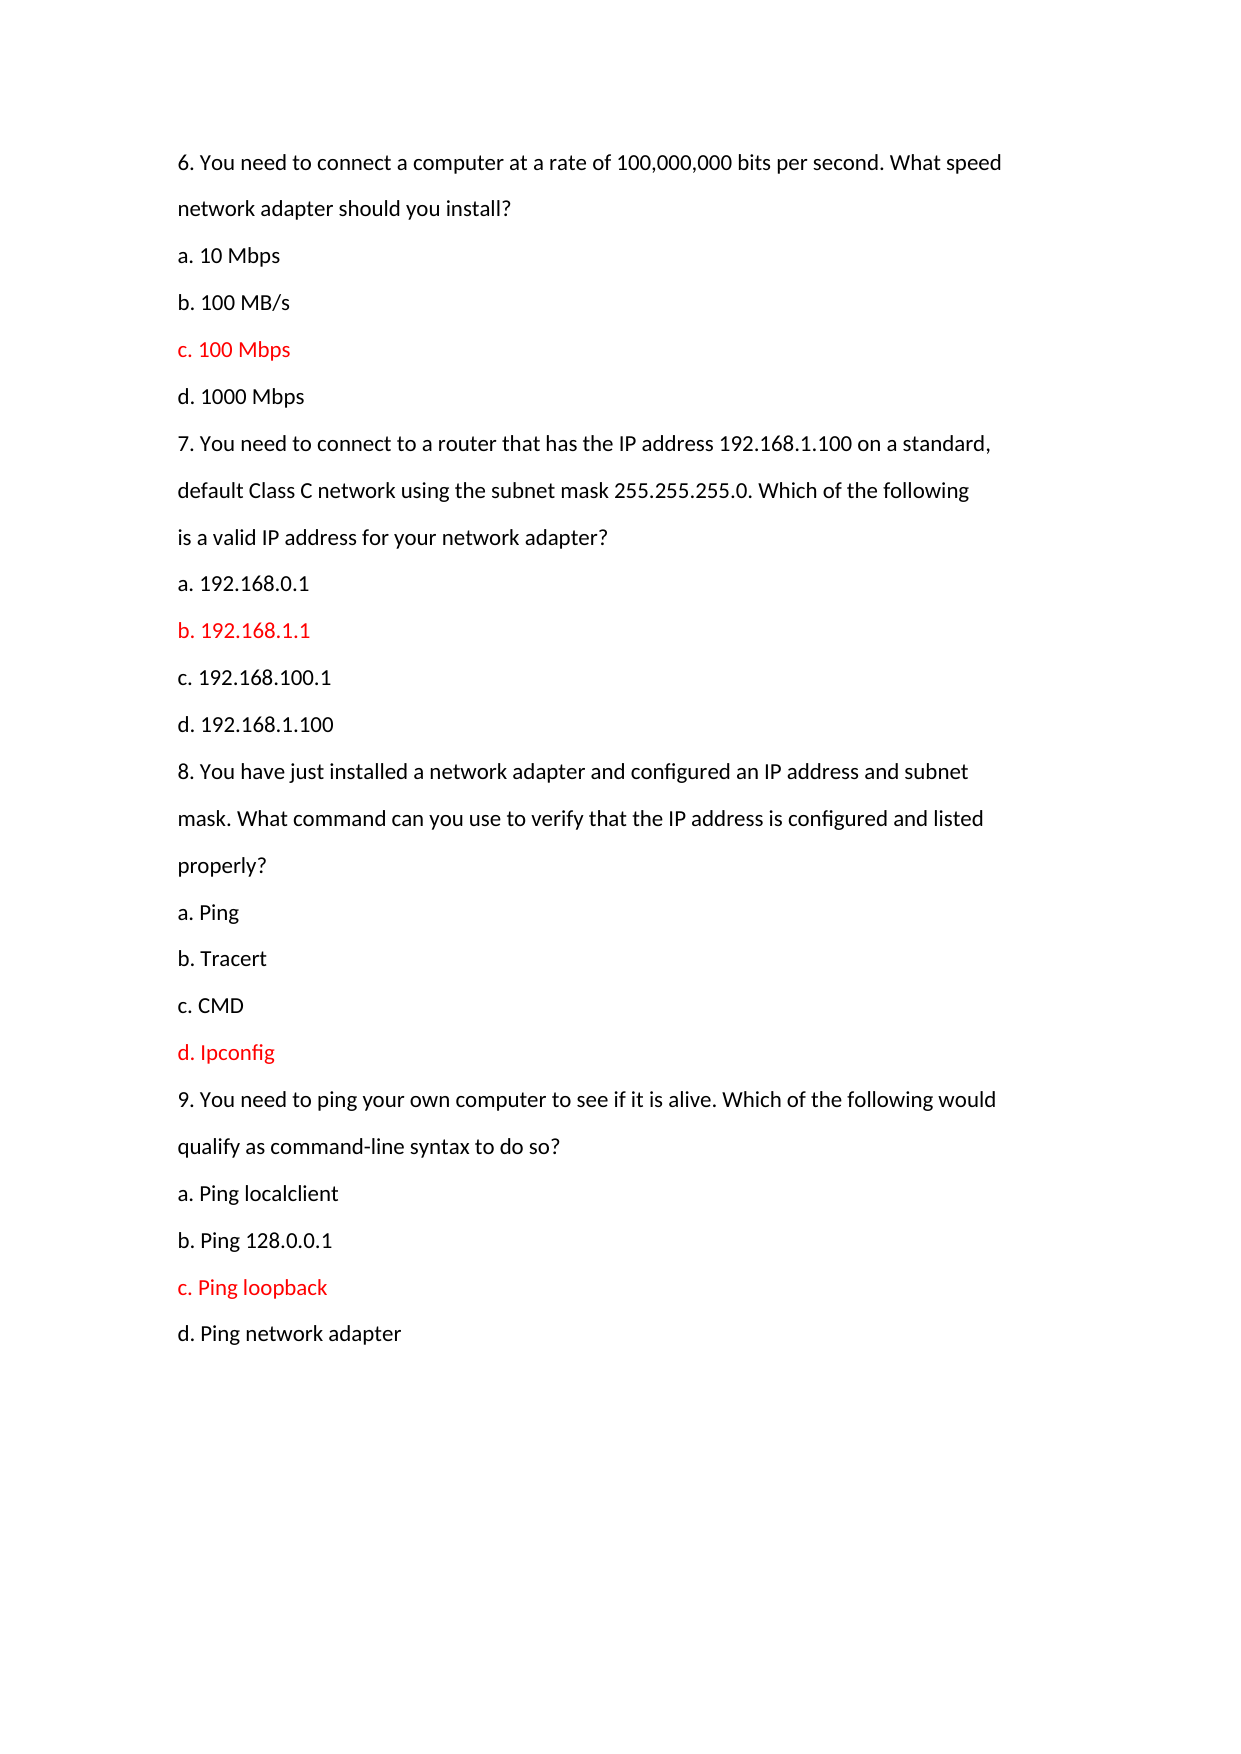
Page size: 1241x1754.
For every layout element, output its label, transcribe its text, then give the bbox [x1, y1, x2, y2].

text 8. You have just installed a network adapter and configured an IP address and subnet [177, 757, 1063, 785]
text qualify as command-line syntax to do so? [177, 1132, 1063, 1160]
text b. Tracert [177, 944, 1063, 972]
text properly? [177, 851, 1063, 879]
text mask. What command can you use to verify that the IP address is configured and listed [177, 804, 1063, 832]
text a. 10 Mbps [177, 241, 1063, 269]
text 7. You need to connect to a router that has the IP address 192.168.1.100 on a standard, [177, 429, 1063, 457]
text is a valid IP address for your network adapter? [177, 523, 1063, 551]
text default Class C network using the subnet mask 255.255.255.0. Which of the following [177, 476, 1063, 504]
text c. 192.168.100.1 [177, 663, 1063, 691]
text a. Ping [177, 898, 1063, 926]
text network adapter should you install? [177, 194, 1063, 222]
text a. 192.168.0.1 [177, 569, 1063, 597]
text b. Ping 128.0.0.1 [177, 1226, 1063, 1254]
text c. CMD [177, 991, 1063, 1019]
text d. Ipconfig [177, 1038, 1063, 1066]
text a. Ping localclient [177, 1179, 1063, 1207]
text c. Ping loopback [177, 1273, 1063, 1301]
text d. Ping network adapter [177, 1319, 1063, 1347]
text d. 192.168.1.100 [177, 710, 1063, 738]
text b. 192.168.1.1 [177, 616, 1063, 644]
text b. 100 MB/s [177, 288, 1063, 316]
text 6. You need to connect a computer at a rate of 100,000,000 bits per second. What speed [177, 148, 1063, 176]
text d. 1000 Mbps [177, 382, 1063, 410]
text c. 100 Mbps [177, 335, 1063, 363]
text 9. You need to ping your own computer to see if it is alive. Which of the following would [177, 1085, 1063, 1113]
